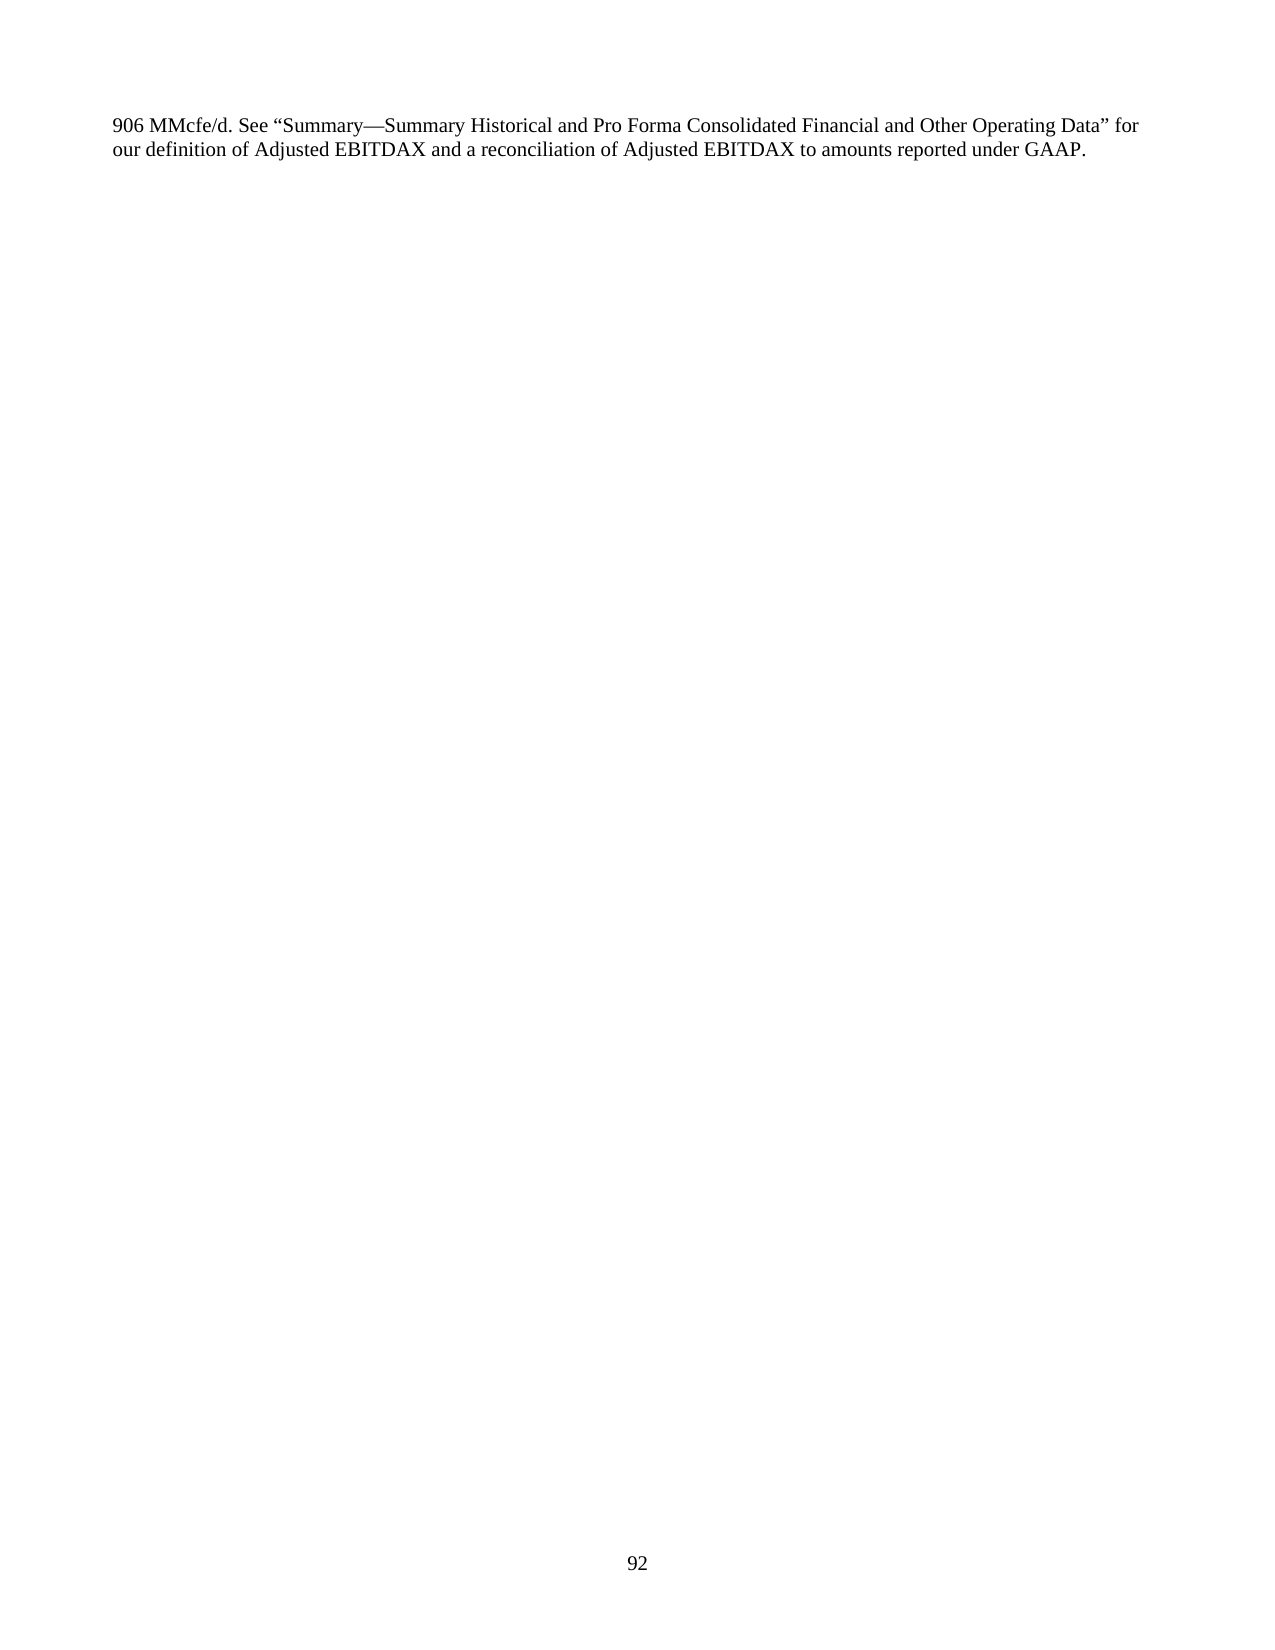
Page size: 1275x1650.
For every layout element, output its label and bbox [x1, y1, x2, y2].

text [112, 112, 1162, 161]
